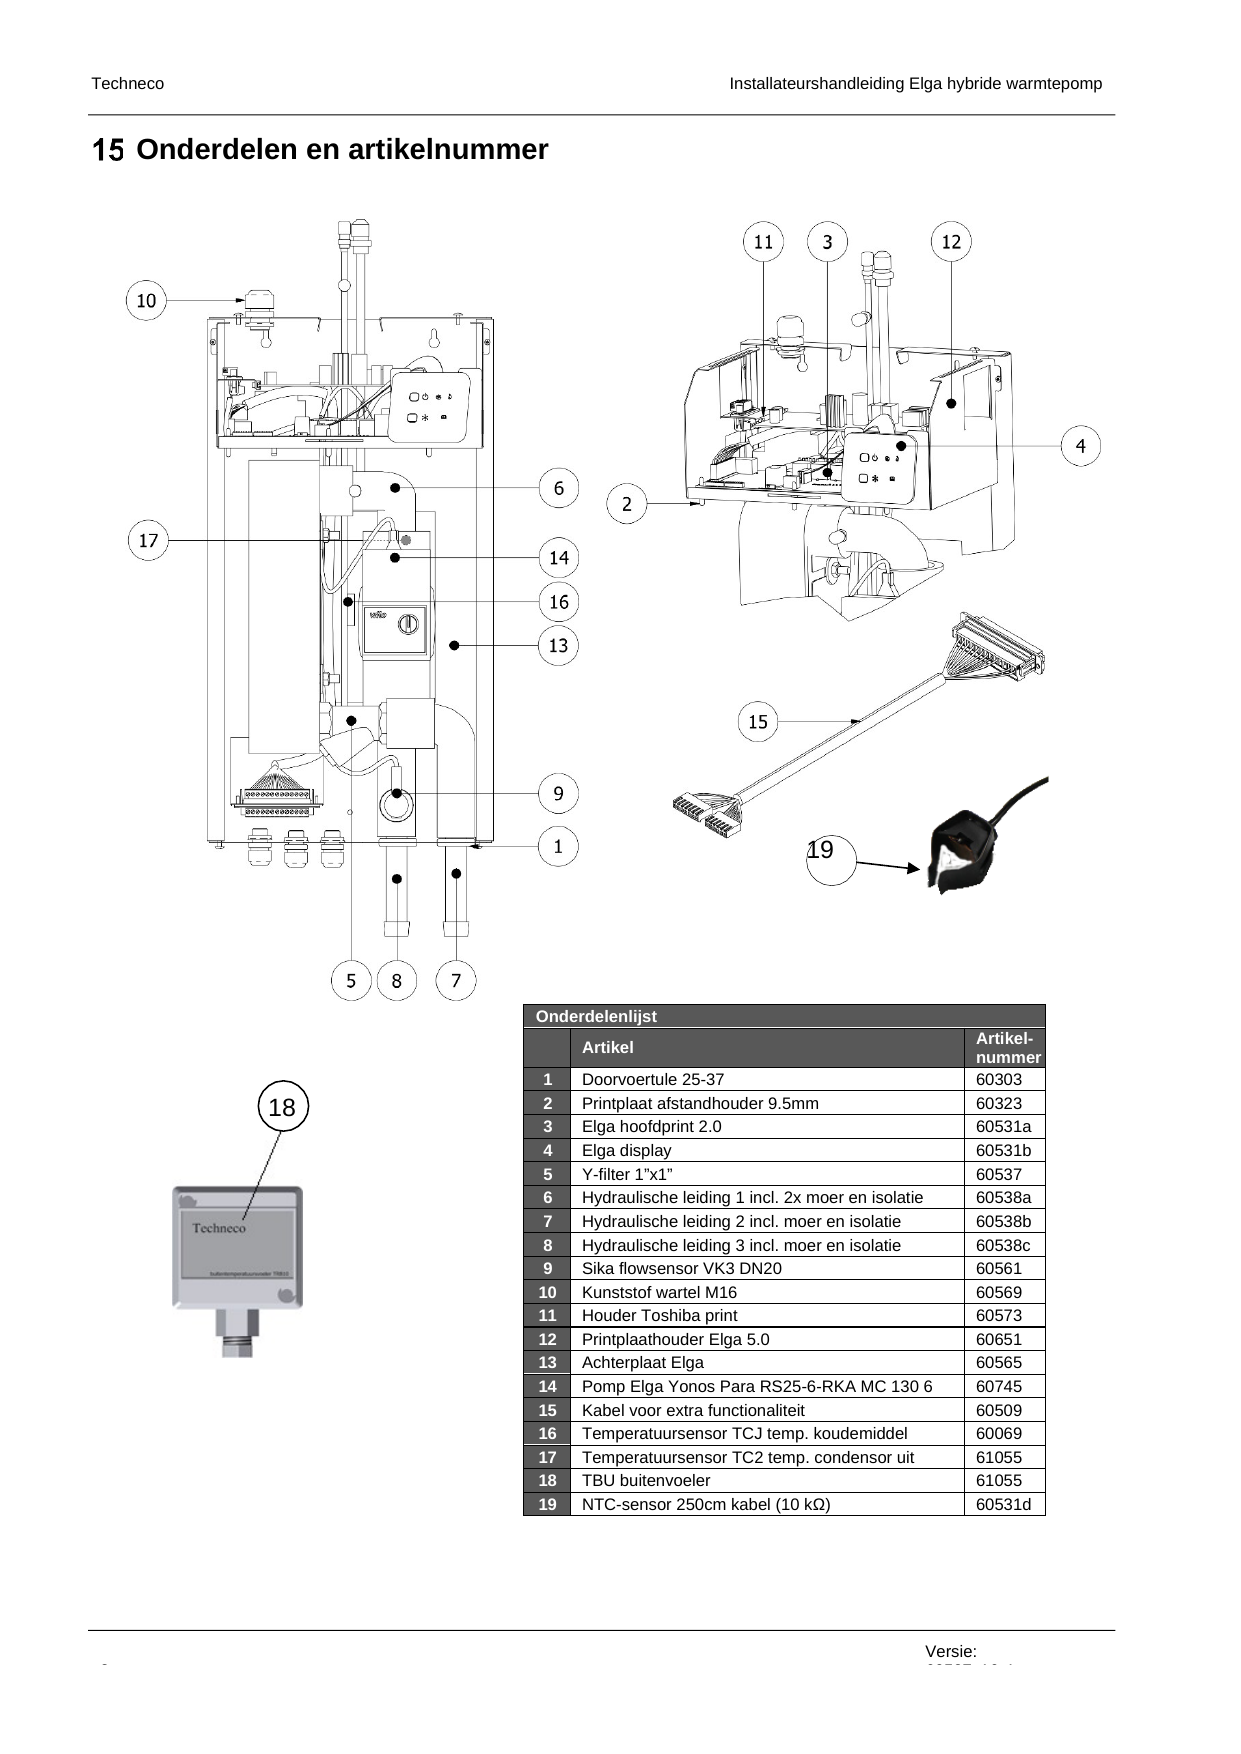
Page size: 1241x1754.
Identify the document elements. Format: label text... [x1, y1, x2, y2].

picture [125, 219, 1101, 1001]
picture [93, 138, 123, 161]
picture [172, 1131, 303, 1358]
subtitle Onderdelen en artikelnummer [136, 132, 1219, 166]
